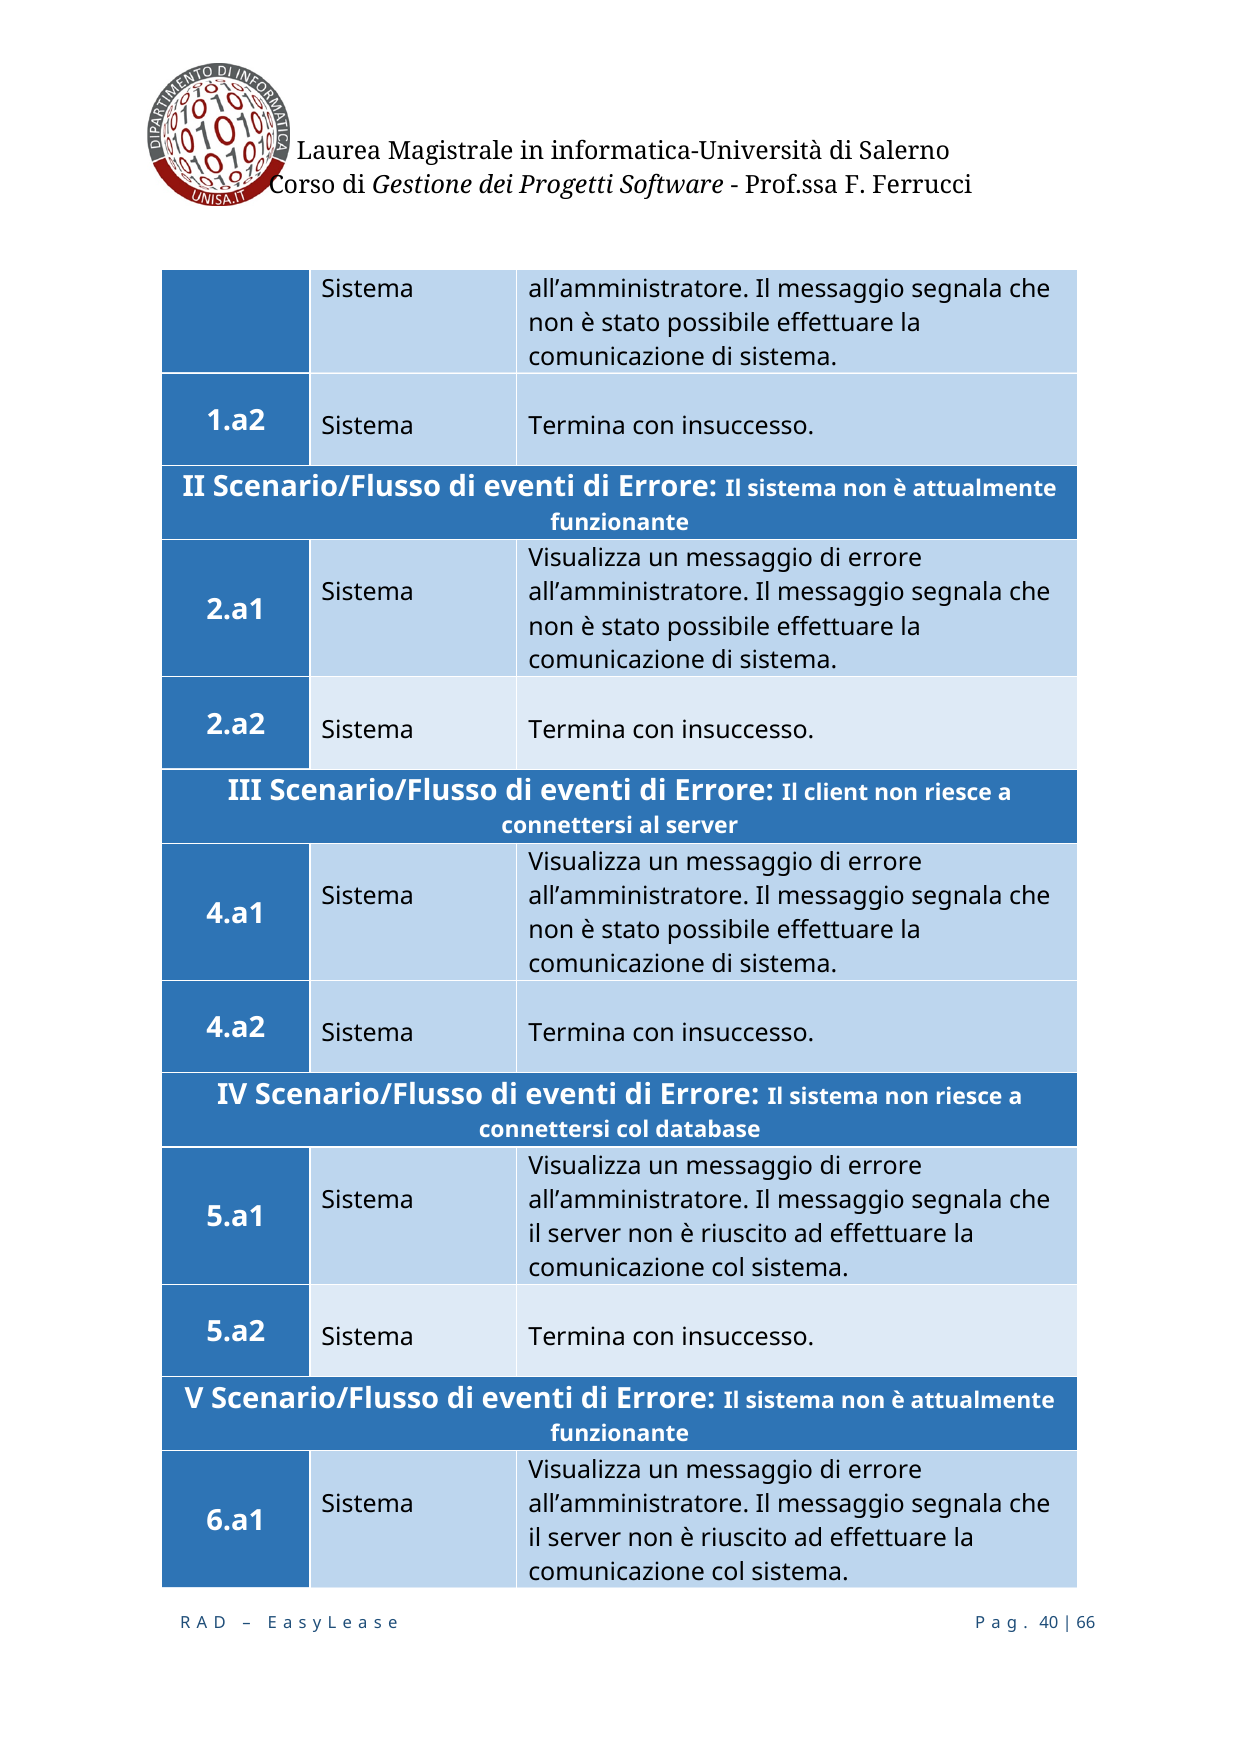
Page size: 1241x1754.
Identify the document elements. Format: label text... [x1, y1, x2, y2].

table_cell 2.a2 [162, 677, 309, 768]
table_cell 5.a1 [162, 1148, 309, 1284]
table_cell Sistema [311, 844, 516, 980]
table_cell III Scenario/Flusso di eventi di Errore: Il client non riesce a connettersi al server [162, 770, 1077, 843]
table_cell 1.a2 [162, 374, 309, 465]
table_cell Termina con insuccesso. [517, 981, 1077, 1072]
table_cell 5.a2 [162, 1285, 309, 1376]
table_cell Sistema [311, 1148, 516, 1284]
picture [147, 63, 290, 206]
table_cell V Scenario/Flusso di eventi di Errore: Il sistema non è attualmente funzionante [162, 1377, 1077, 1450]
table_cell 1.a1 [162, 270, 309, 372]
table_cell 4.a1 [162, 844, 309, 980]
table_cell Sistema [311, 270, 516, 372]
table_cell Termina con insuccesso. [517, 374, 1077, 465]
table_cell Visualizza un messaggio di errore all’amministratore. Il messaggio segnala che non è stato possibile effettuare la comunicazione di sistema. [517, 270, 1077, 372]
table_cell Termina con insuccesso. [517, 677, 1077, 768]
table_cell 6.a1 [162, 1451, 309, 1587]
table_cell Termina con insuccesso. [517, 1285, 1077, 1376]
table_cell IV Scenario/Flusso di eventi di Errore: Il sistema non riesce a connettersi col database [162, 1073, 1077, 1146]
table_cell Visualizza un messaggio di errore all’amministratore. Il messaggio segnala che il server non è riuscito ad effettuare la comunicazione col sistema. [517, 1451, 1077, 1587]
table_cell Visualizza un messaggio di errore all’amministratore. Il messaggio segnala che il server non è riuscito ad effettuare la comunicazione col sistema. [517, 1148, 1077, 1284]
table_cell II Scenario/Flusso di eventi di Errore: Il sistema non è attualmente funzionante [162, 466, 1077, 539]
table_cell Sistema [311, 1285, 516, 1376]
table_cell Sistema [311, 374, 516, 465]
table_cell Visualizza un messaggio di errore all’amministratore. Il messaggio segnala che non è stato possibile effettuare la comunicazione di sistema. [517, 540, 1077, 676]
table_cell Sistema [311, 981, 516, 1072]
table_cell 4.a2 [162, 981, 309, 1072]
table_cell Sistema [311, 540, 516, 676]
table_cell 2.a1 [162, 540, 309, 676]
table_cell Sistema [311, 677, 516, 768]
table_cell Sistema [311, 1451, 516, 1587]
table_cell Visualizza un messaggio di errore all’amministratore. Il messaggio segnala che non è stato possibile effettuare la comunicazione di sistema. [517, 844, 1077, 980]
